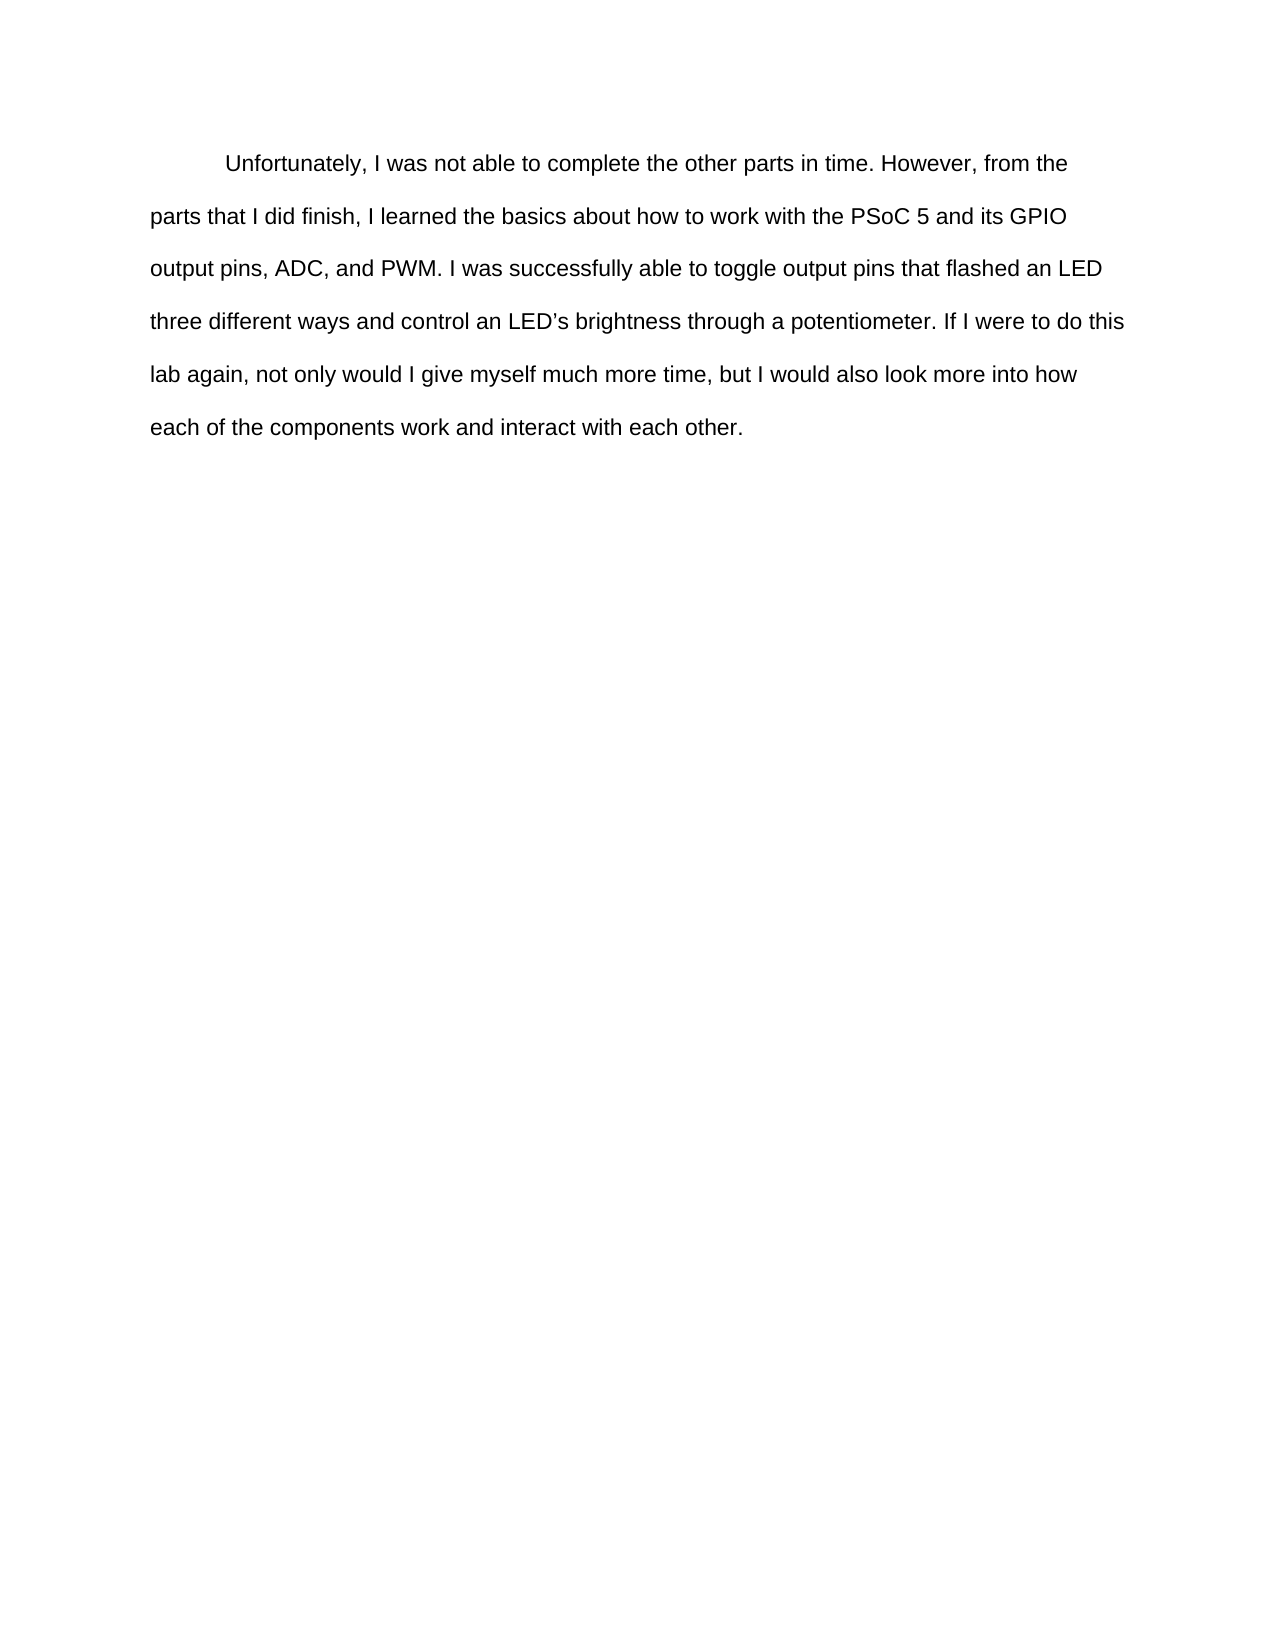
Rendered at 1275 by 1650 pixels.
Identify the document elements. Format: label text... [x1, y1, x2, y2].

text Unfortunately, I was not able to complete the other parts in time. However, from the parts that I did finish, I learned the basics about how to work with the PSoC 5 and its GPIO output pins, ADC, and PWM. I was successfully able to toggle output pins that flashed an LED three different ways and control an LED’s brightness through a potentiometer. If I were to do this lab again, not only would I give myself much more time, but I would also look more into how each of the components work and interact with each other. [150, 150, 1125, 440]
